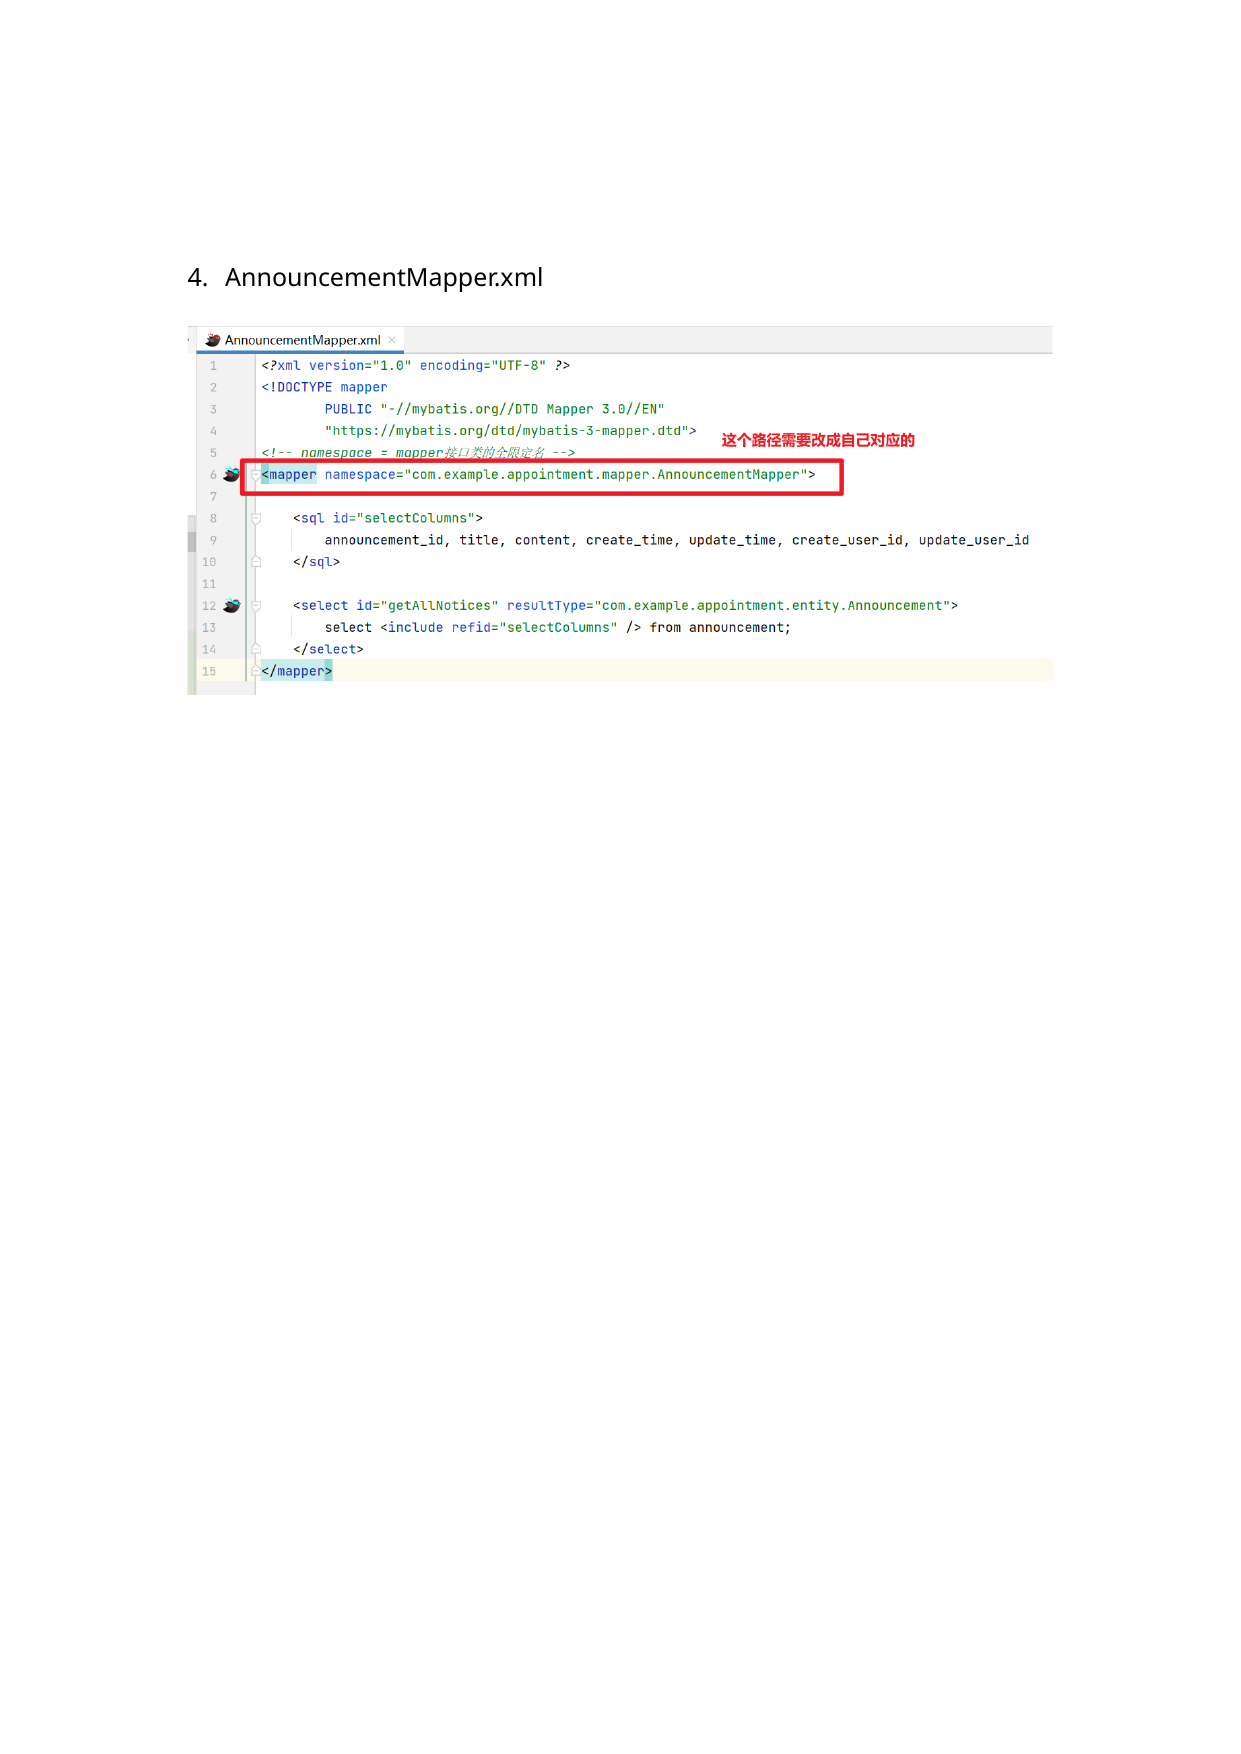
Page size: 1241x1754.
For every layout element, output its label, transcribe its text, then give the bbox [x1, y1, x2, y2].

list AnnouncementMapper.xml [187, 244, 1053, 309]
picture [187, 326, 1053, 695]
